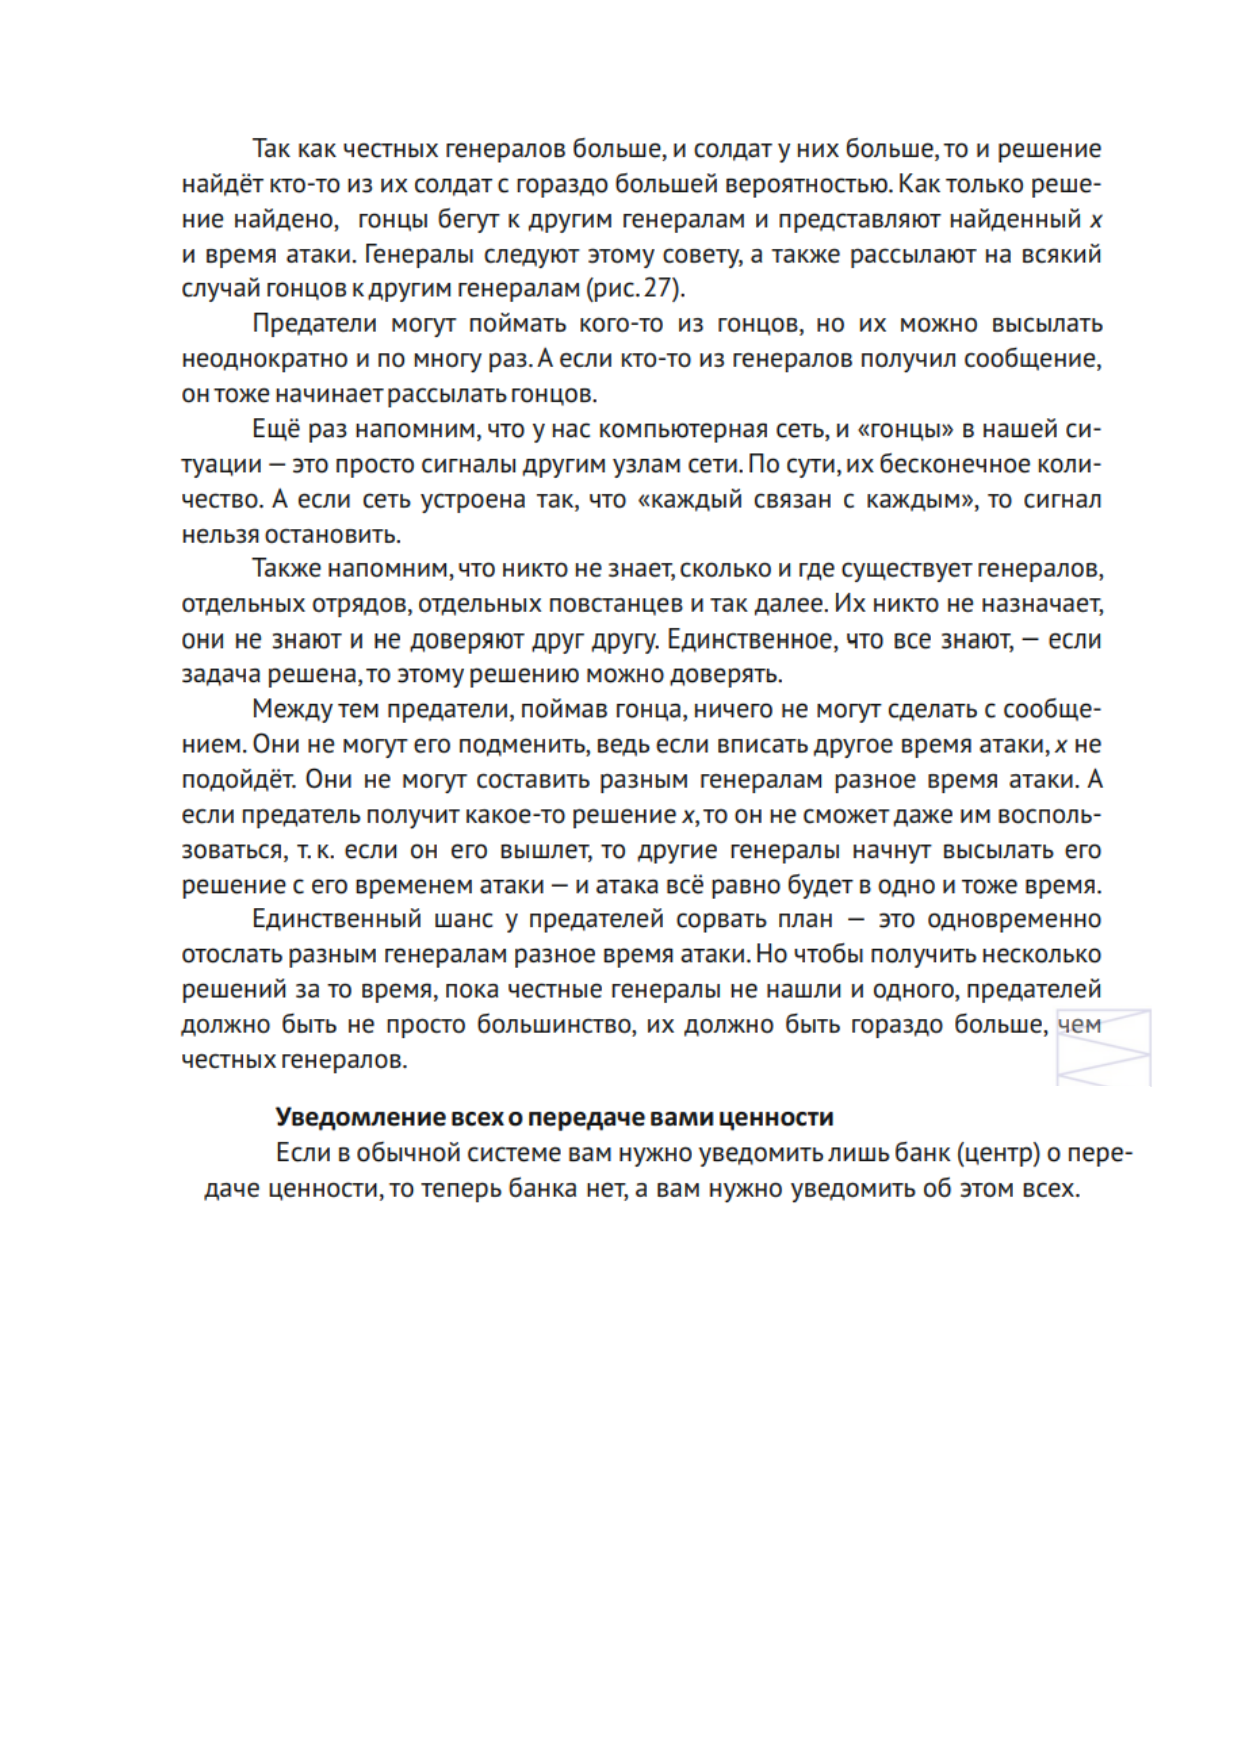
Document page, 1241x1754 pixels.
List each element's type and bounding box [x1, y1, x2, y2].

picture [177, 118, 1153, 1223]
